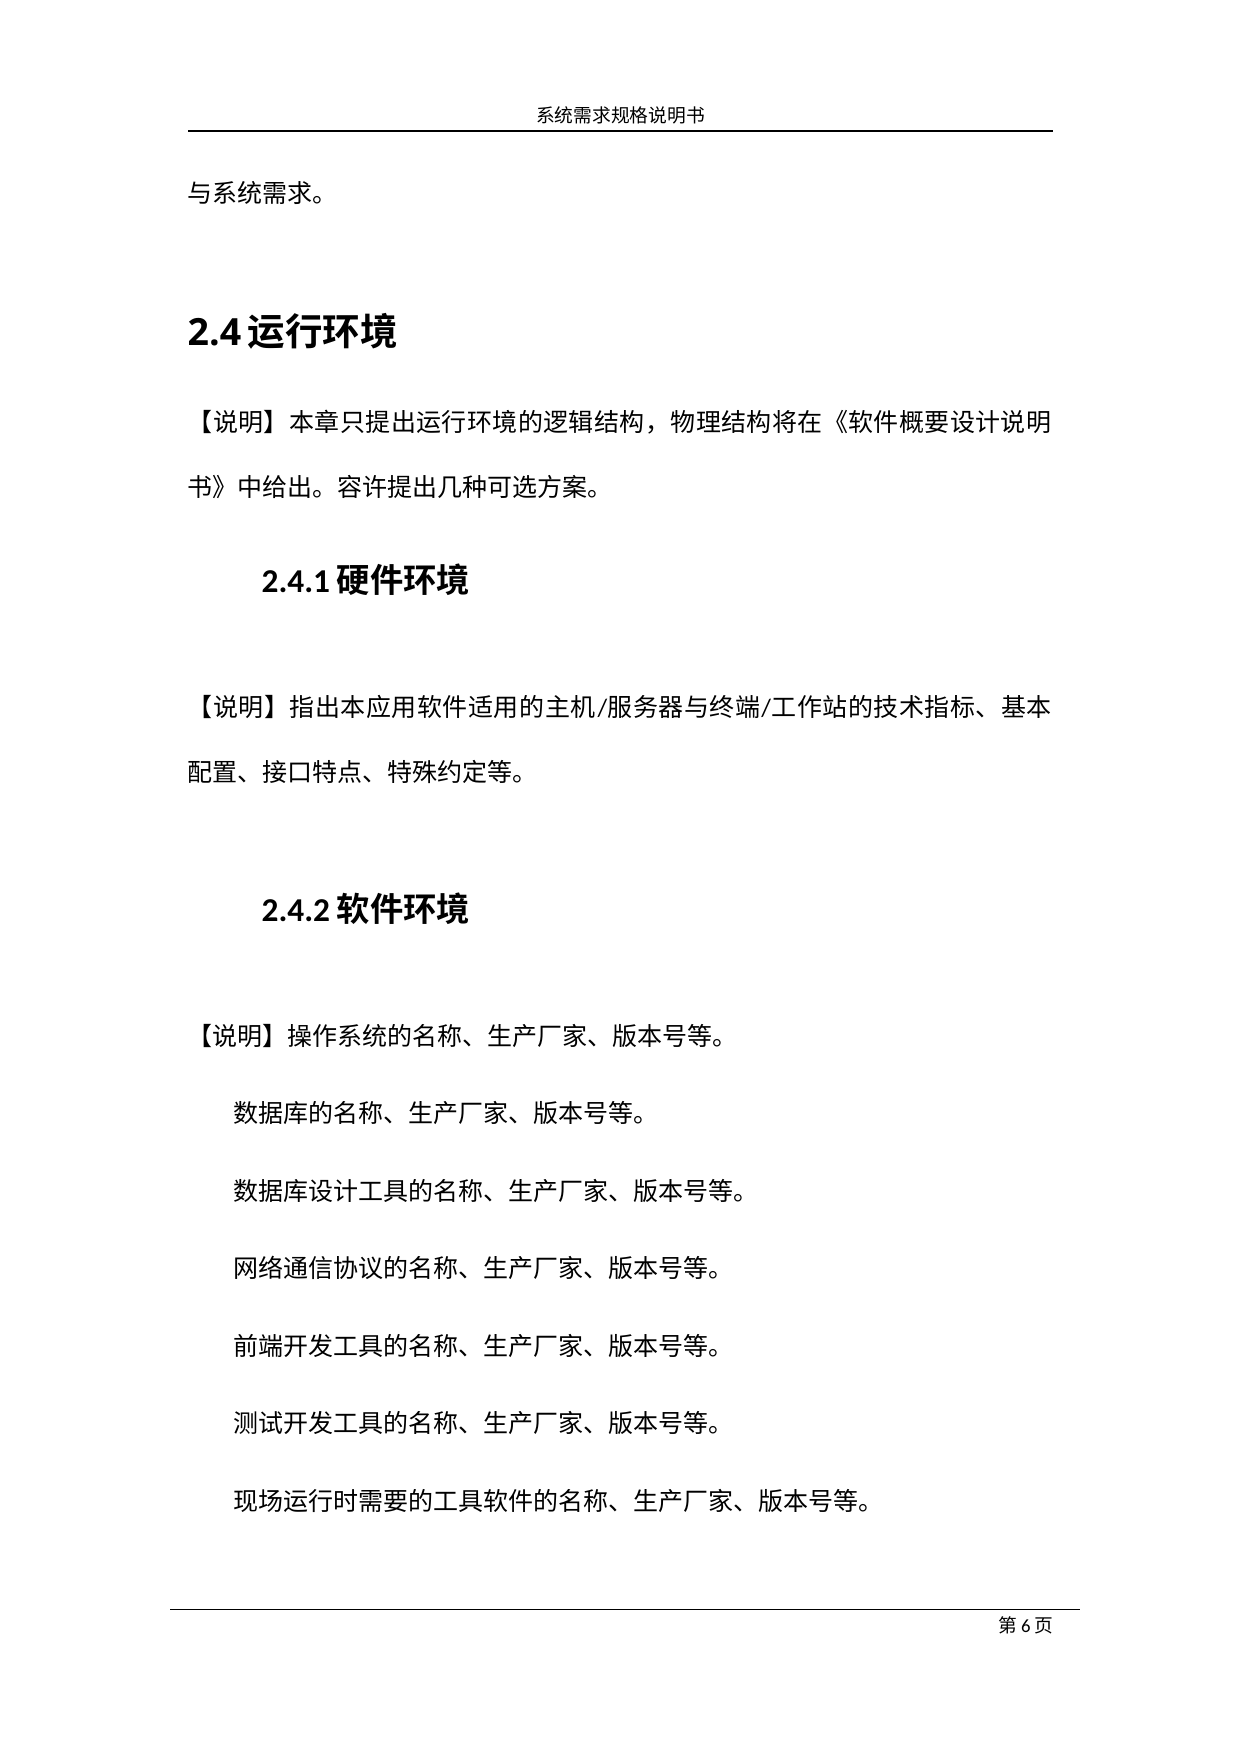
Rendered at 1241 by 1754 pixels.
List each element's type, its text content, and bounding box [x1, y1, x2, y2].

text 【说明】指出本应用软件适用的主机/服务器与终端/工作站的技术指标、基本配置、接口特点、特殊约定等。 [187, 673, 1053, 803]
text 测试开发工具的名称、生产厂家、版本号等。 [187, 1389, 1053, 1454]
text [187, 159, 1053, 224]
subtitle 硬件环境 [261, 545, 1053, 610]
text 【说明】本章只提出运行环境的逻辑结构，物理结构将在《软件概要设计说明书》中给出。容许提出几种可选方案。 [187, 388, 1053, 518]
text 数据库设计工具的名称、生产厂家、版本号等。 [187, 1157, 1053, 1222]
text 【说明】操作系统的名称、生产厂家、版本号等。 [187, 1002, 1053, 1067]
text 网络通信协议的名称、生产厂家、版本号等。 [187, 1234, 1053, 1299]
subtitle 运行环境 [187, 296, 1053, 361]
text 前端开发工具的名称、生产厂家、版本号等。 [187, 1312, 1053, 1377]
text 现场运行时需要的工具软件的名称、生产厂家、版本号等。 [187, 1467, 1053, 1532]
text 数据库的名称、生产厂家、版本号等。 [187, 1079, 1053, 1144]
subtitle 软件环境 [261, 875, 1053, 940]
